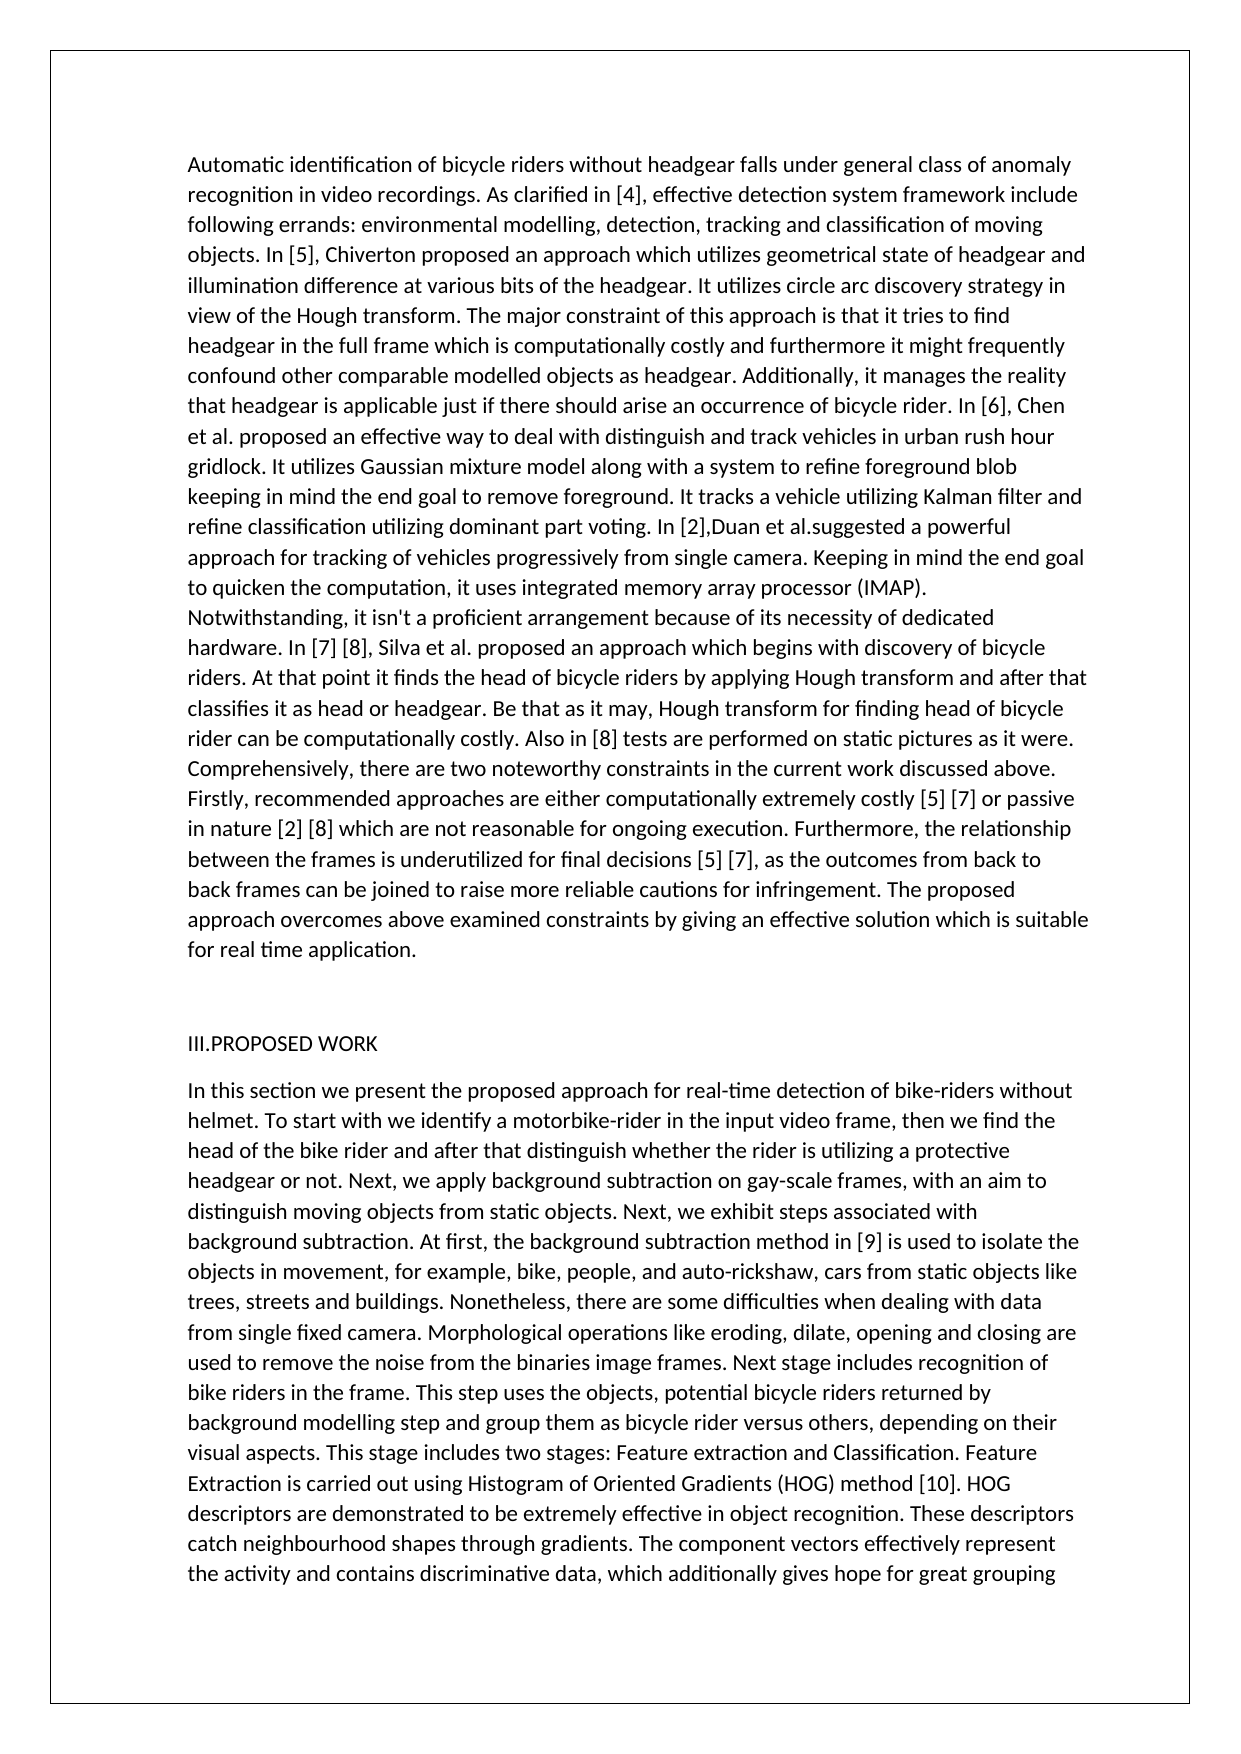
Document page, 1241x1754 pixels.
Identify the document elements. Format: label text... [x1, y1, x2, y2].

text III.PROPOSED WORK [187, 1029, 1090, 1057]
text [187, 1076, 1090, 1587]
text Automatic identification of bicycle riders without headgear falls under general class of anomaly recognition in video recordings. As clarified in [4], effective detection system framework include following errands: environmental modelling, detection, tracking and classification of moving objects. In [5], Chiverton proposed an approach which utilizes geometrical state of headgear and illumination difference at various bits of the headgear. It utilizes circle arc discovery strategy in view of the Hough transform. The major constraint of this approach is that it tries to find headgear in the full frame which is computationally costly and furthermore it might frequently confound other comparable modelled objects as headgear. Additionally, it manages the reality that headgear is applicable just if there should arise an occurrence of bicycle rider. In [6], Chen et al. proposed an effective way to deal with distinguish and track vehicles in urban rush hour gridlock. It utilizes Gaussian mixture model along with a system to refine foreground blob keeping in mind the end goal to remove foreground. It tracks a vehicle utilizing Kalman filter and refine classification utilizing dominant part voting. In [2],Duan et al.suggested a powerful approach for tracking of vehicles progressively from single camera. Keeping in mind the end goal to quicken the computation, it uses integrated memory array processor (IMAP). Notwithstanding, it isn't a proficient arrangement because of its necessity of dedicated hardware. In [7] [8], Silva et al. proposed an approach which begins with discovery of bicycle riders. At that point it finds the head of bicycle riders by applying Hough transform and after that classifies it as head or headgear. Be that as it may, Hough transform for finding head of bicycle rider can be computationally costly. Also in [8] tests are performed on static pictures as it were. Comprehensively, there are two noteworthy constraints in the current work discussed above. Firstly, recommended approaches are either computationally extremely costly [5] [7] or passive in nature [2] [8] which are not reasonable for ongoing execution. Furthermore, the relationship between the frames is underutilized for final decisions [5] [7], as the outcomes from back to back frames can be joined to raise more reliable cautions for infringement. The proposed approach overcomes above examined constraints by giving an effective solution which is suitable for real time application. [187, 150, 1090, 963]
